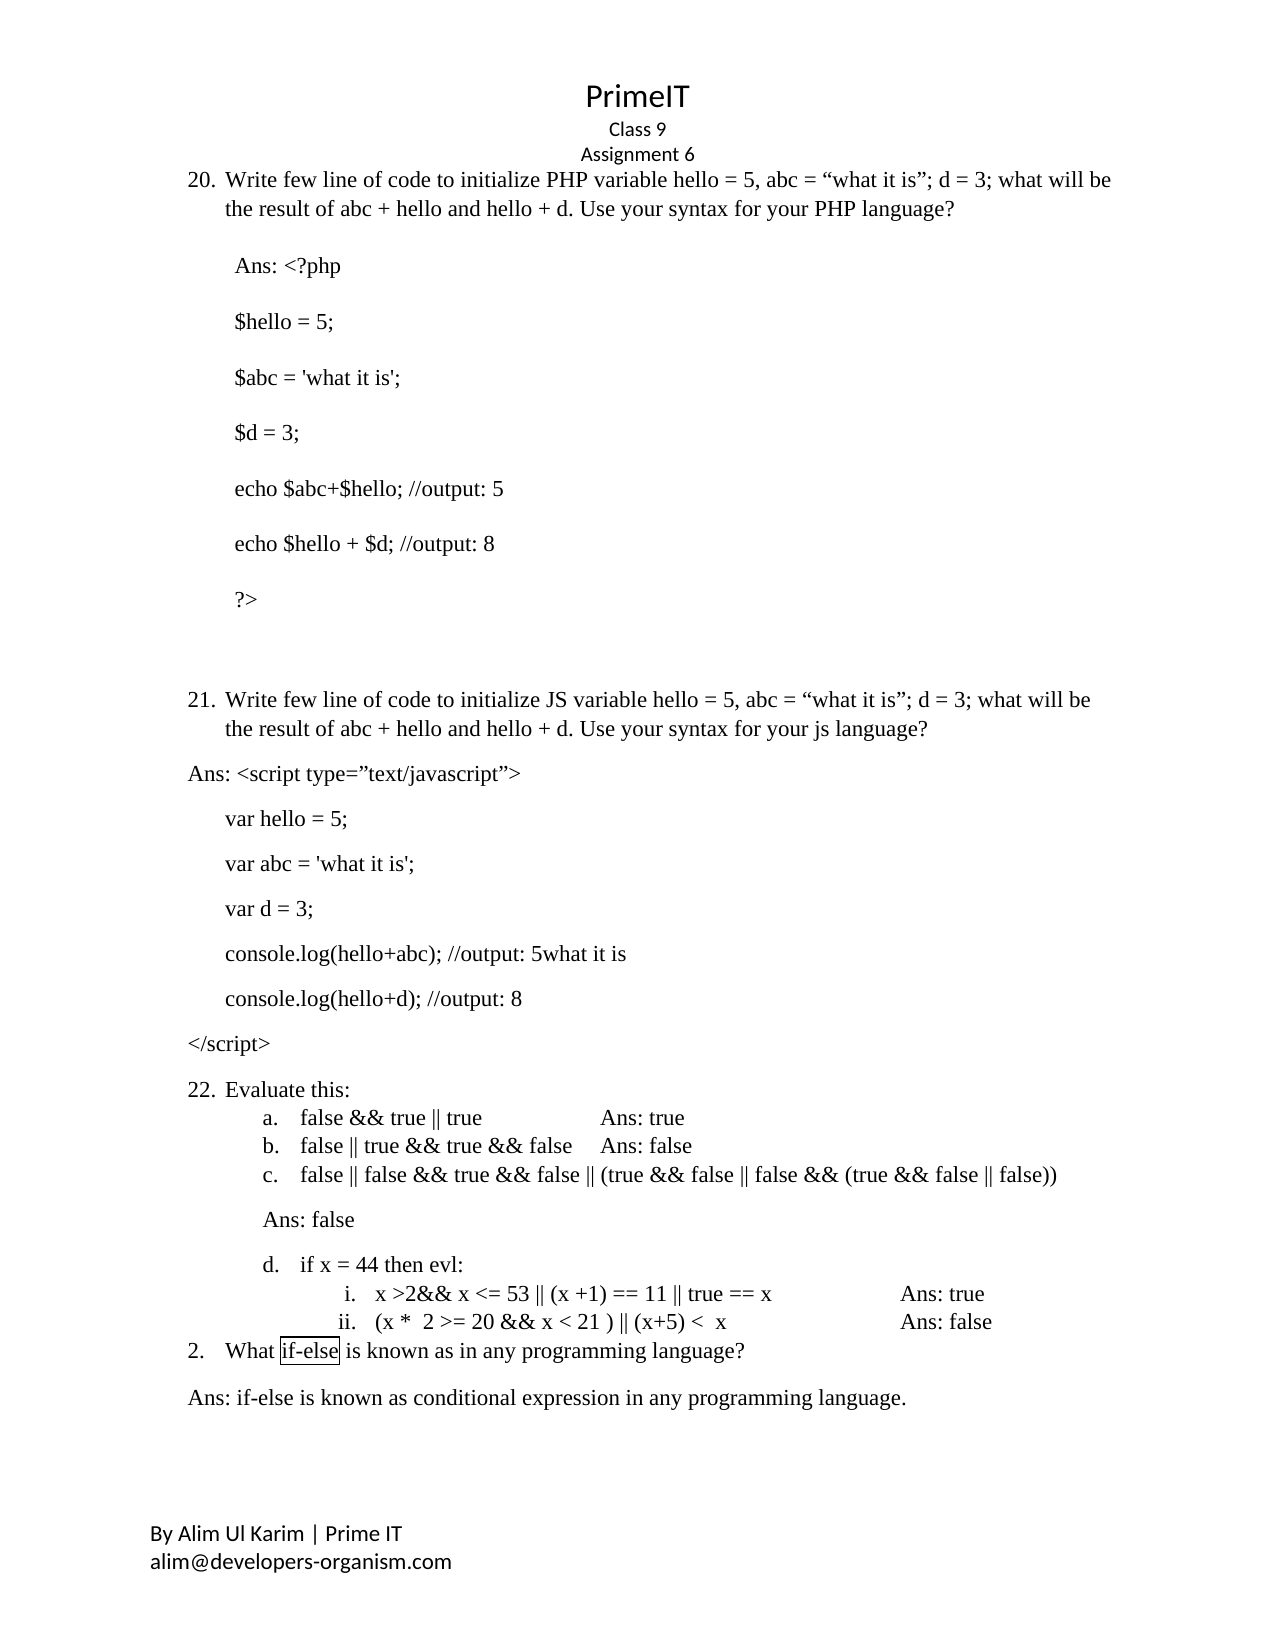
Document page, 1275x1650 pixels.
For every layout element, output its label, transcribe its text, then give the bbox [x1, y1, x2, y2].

text echo $abc+$hello; //output: 5 [234, 475, 1125, 501]
list Write few line of code to initialize JS variable hello = 5, abc = “what it is”; d = 3; what will be the result of abc + hello and hello + d. Use your syntax for your js language? [187, 686, 1125, 741]
text console.log(hello+d); //output: 8 [225, 985, 1125, 1012]
text echo $hello + $d; //output: 8 [234, 530, 1125, 557]
text Ans: false [262, 1206, 1125, 1232]
text $abc = 'what it is'; [234, 364, 1125, 390]
text Ans: <?php [234, 253, 1125, 279]
list Write few line of code to initialize PHP variable hello = 5, abc = “what it is”; d = 3; what will be the result of abc + hello and hello + d. Use your syntax for your PHP language? [187, 167, 1125, 221]
text $d = 3; [234, 419, 1125, 446]
list false || false && true && false || (true && false || false && (true && false || false)) [262, 1161, 1125, 1187]
text </script> [187, 1031, 1125, 1057]
text console.log(hello+abc); //output: 5what it is [225, 940, 1125, 967]
list (x * 2 >= 20 && x < 21 ) || (x+5) < x Ans: false [356, 1308, 1125, 1334]
text var abc = 'what it is'; [225, 850, 1125, 876]
list Evaluate this: [187, 1076, 1125, 1102]
text Ans: <script type=”text/javascript”> [187, 760, 1125, 786]
list x >2&& x <= 53 || (x +1) == 11 || true == x Ans: true [356, 1279, 1125, 1306]
list if x = 44 then evl: [262, 1251, 1125, 1277]
text ?> [234, 586, 1125, 612]
text $hello = 5; [234, 308, 1125, 334]
text var hello = 5; [187, 805, 1125, 831]
text Ans: if-else is known as conditional expression in any programming language. [187, 1384, 1125, 1410]
text var d = 3; [225, 895, 1125, 922]
list false || true && true && false Ans: false [262, 1132, 1125, 1159]
list false && true || true Ans: true [262, 1104, 1125, 1130]
list What if-else is known as in any programming language? [340, 1336, 1125, 1365]
